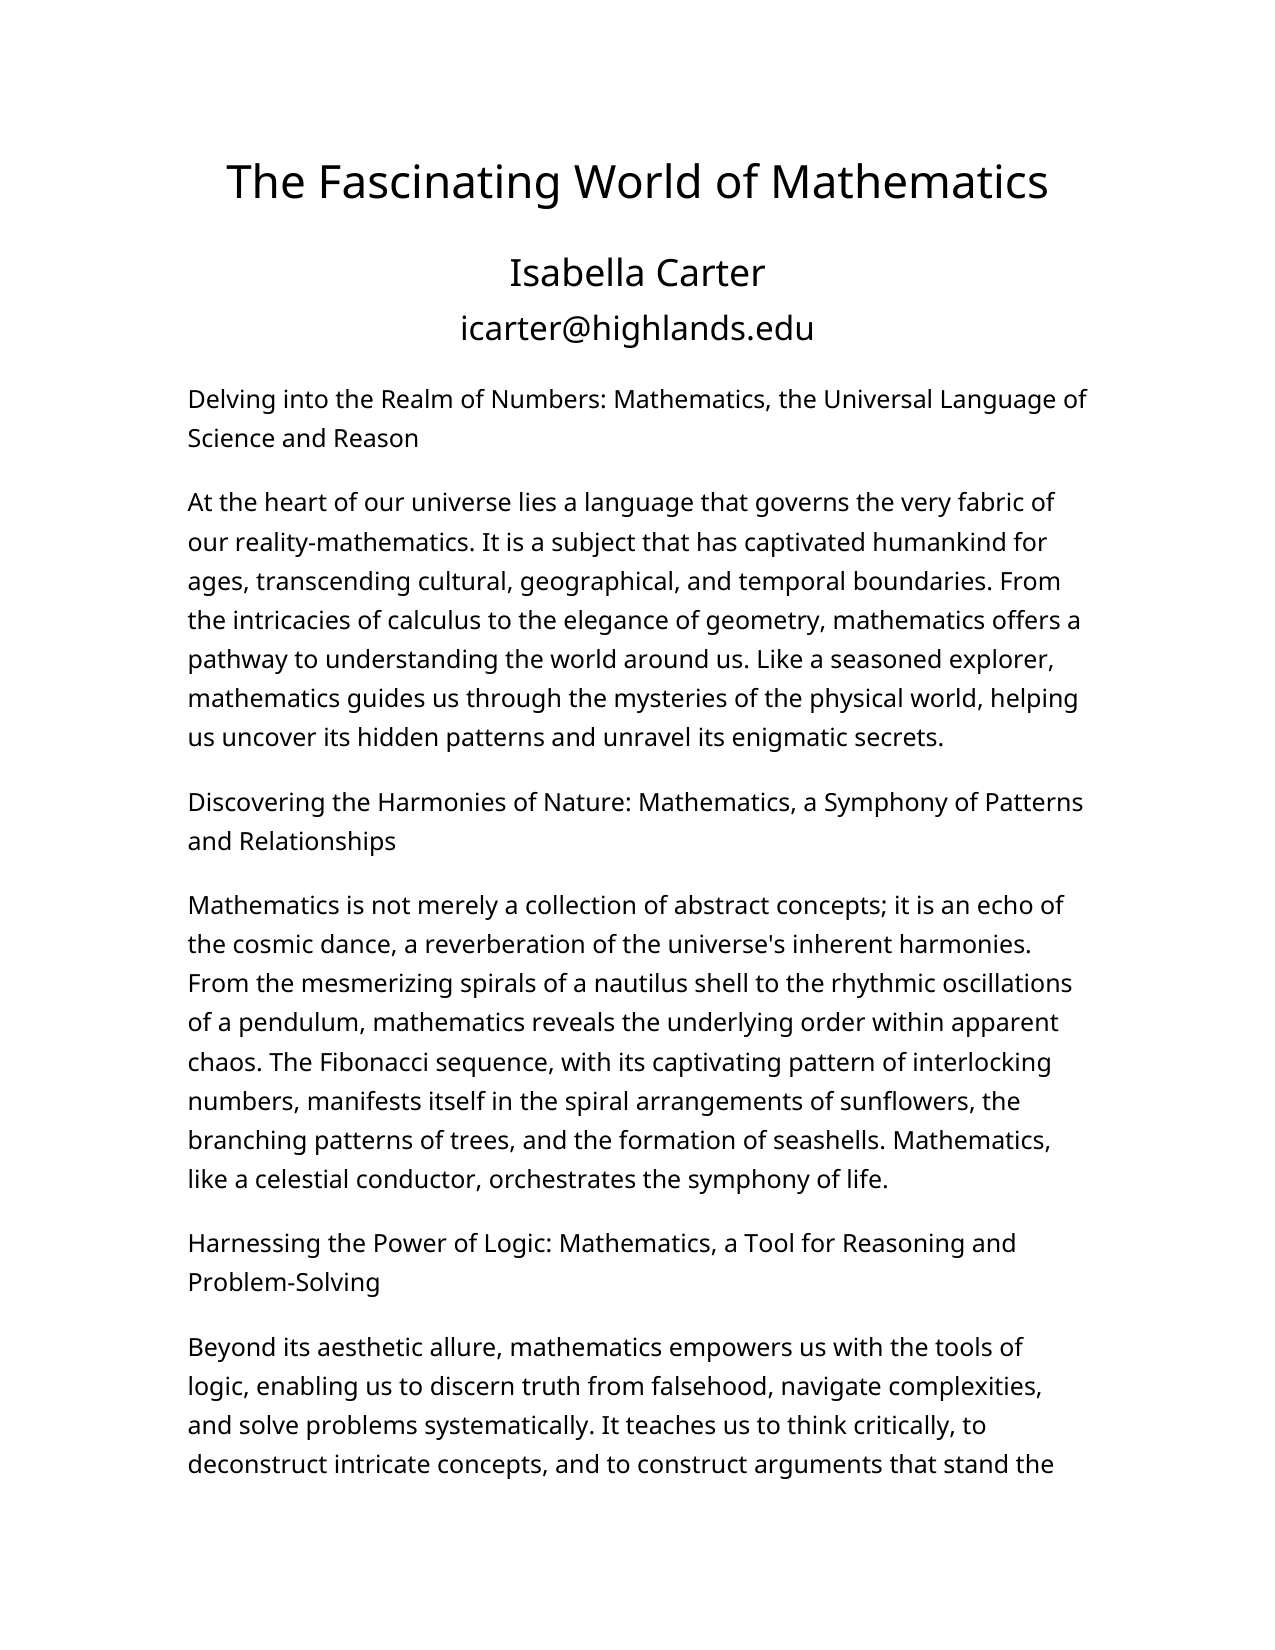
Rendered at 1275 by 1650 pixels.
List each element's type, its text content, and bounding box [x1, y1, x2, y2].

text Delving into the Realm of Numbers: Mathematics, the Universal Language of Science and Reason [187, 382, 1087, 455]
text At the heart of our universe lies a language that governs the very fabric of our reality-mathematics. It is a subject that has captivated humankind for ages, transcending cultural, geographical, and temporal boundaries. From the intricacies of calculus to the elegance of geometry, mathematics offers a pathway to understanding the world around us. Like a seasoned explorer, mathematics guides us through the mysteries of the physical world, helping us uncover its hidden patterns and unravel its enigmatic secrets. [187, 485, 1087, 754]
text Mathematics is not merely a collection of abstract concepts; it is an echo of the cosmic dance, a reverberation of the universe's inherent harmonies. From the mesmerizing spirals of a nautilus shell to the rhythmic oscillations of a pendulum, mathematics reveals the underlying order within apparent chaos. The Fibonacci sequence, with its captivating pattern of interlocking numbers, manifests itself in the spiral arrangements of sunflowers, the branching patterns of trees, and the formation of seashells. Mathematics, like a celestial conductor, orchestrates the symphony of life. [187, 887, 1087, 1196]
text Discovering the Harmonies of Nature: Mathematics, a Symphony of Patterns and Relationships [187, 784, 1087, 857]
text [187, 1329, 1087, 1481]
text Isabella Carter icarter@highlands.edu [187, 247, 1087, 350]
text The Fascinating World of Mathematics [187, 150, 1087, 212]
text Harnessing the Power of Logic: Mathematics, a Tool for Reasoning and Problem-Solving [187, 1226, 1087, 1299]
